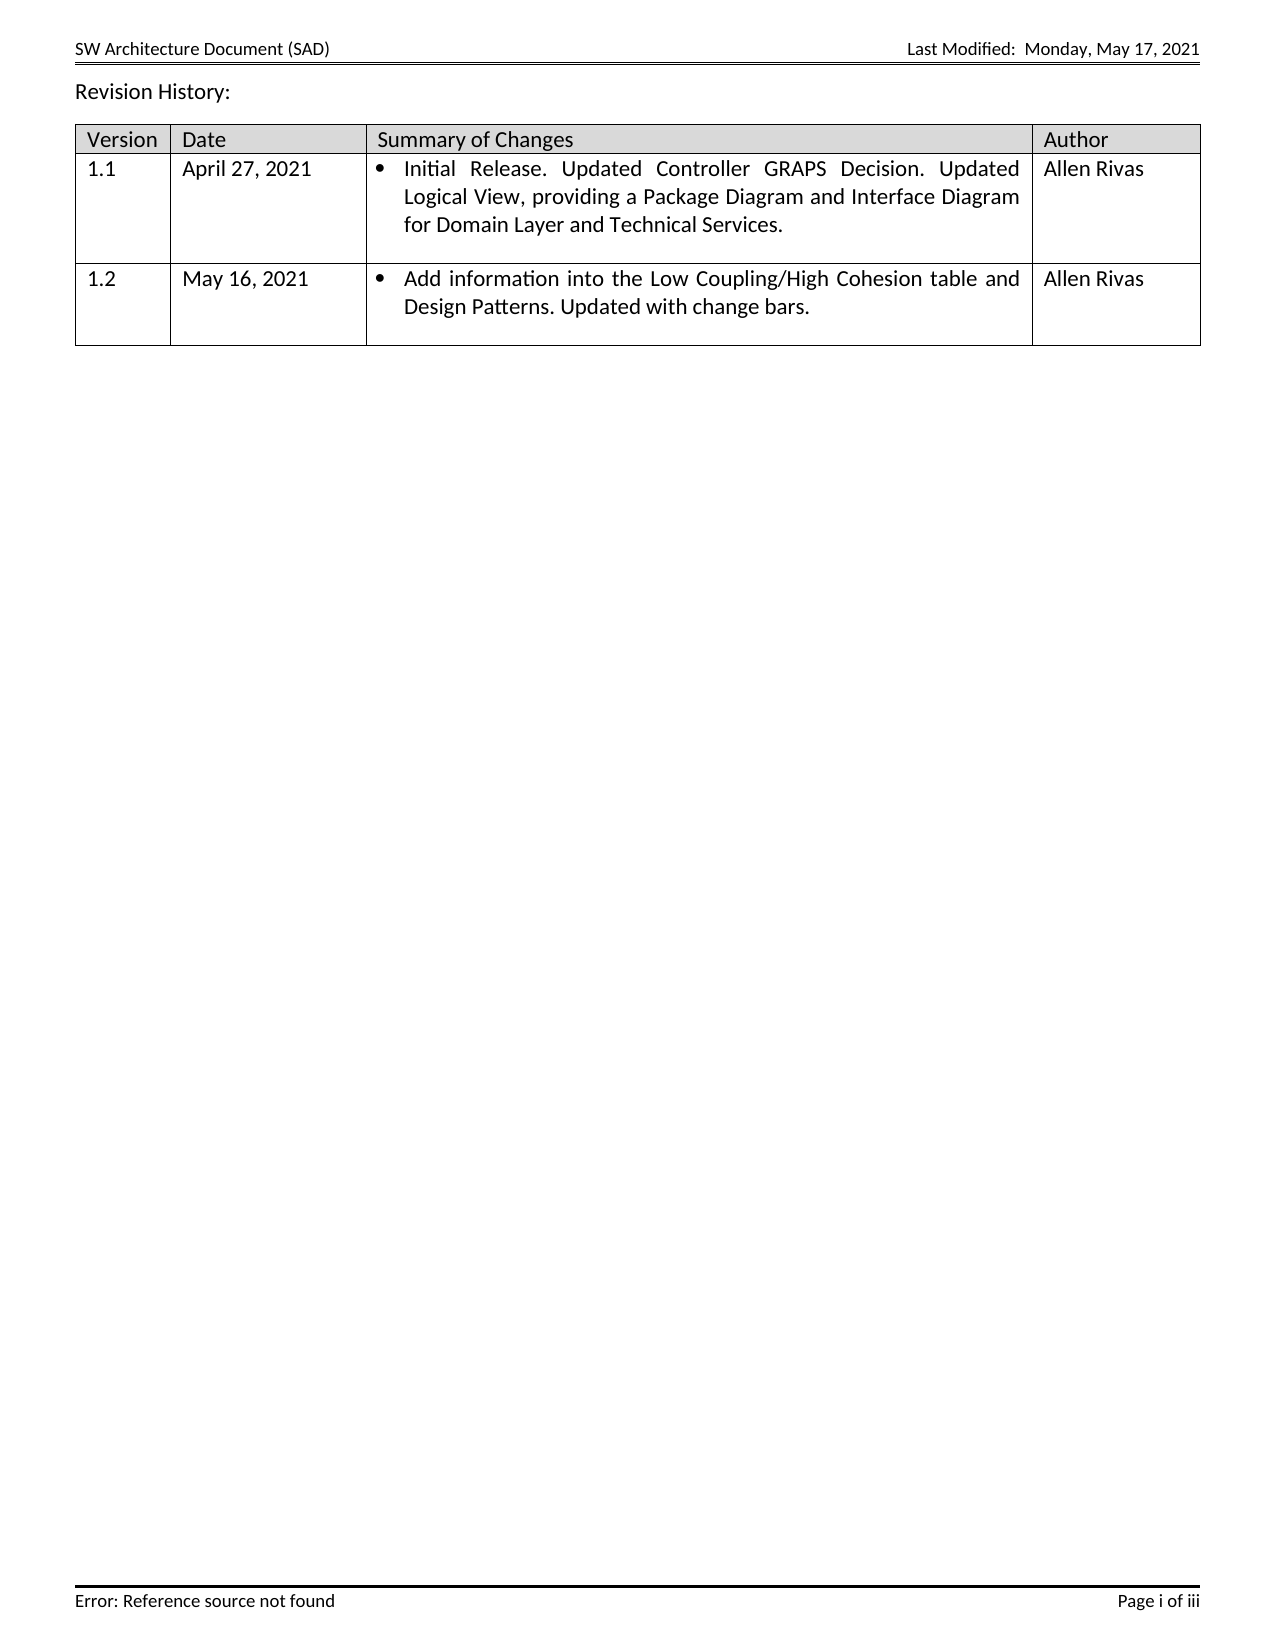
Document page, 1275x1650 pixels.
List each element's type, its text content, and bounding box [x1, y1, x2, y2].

table_cell Allen Rivas [1033, 154, 1200, 263]
table_cell 1.2 [76, 264, 170, 345]
table_cell April 27, 2021 [171, 154, 366, 263]
table_header Author [1033, 125, 1200, 153]
table_cell Add information into the Low Coupling/High Cohesion table and Design Patterns. Updated with change bars. [367, 264, 1032, 345]
table_header Date [171, 125, 366, 153]
table_cell May 16, 2021 [171, 264, 366, 345]
text Revision History: [75, 77, 1200, 105]
table_cell 1.1 [76, 154, 170, 263]
table_header Summary of Changes [367, 125, 1032, 153]
table_cell Allen Rivas [1033, 264, 1200, 345]
table_header Version [76, 125, 170, 153]
table_cell Initial Release. Updated Controller GRAPS Decision. Updated Logical View, providing a Package Diagram and Interface Diagram for Domain Layer and Technical Services. [367, 154, 1032, 263]
